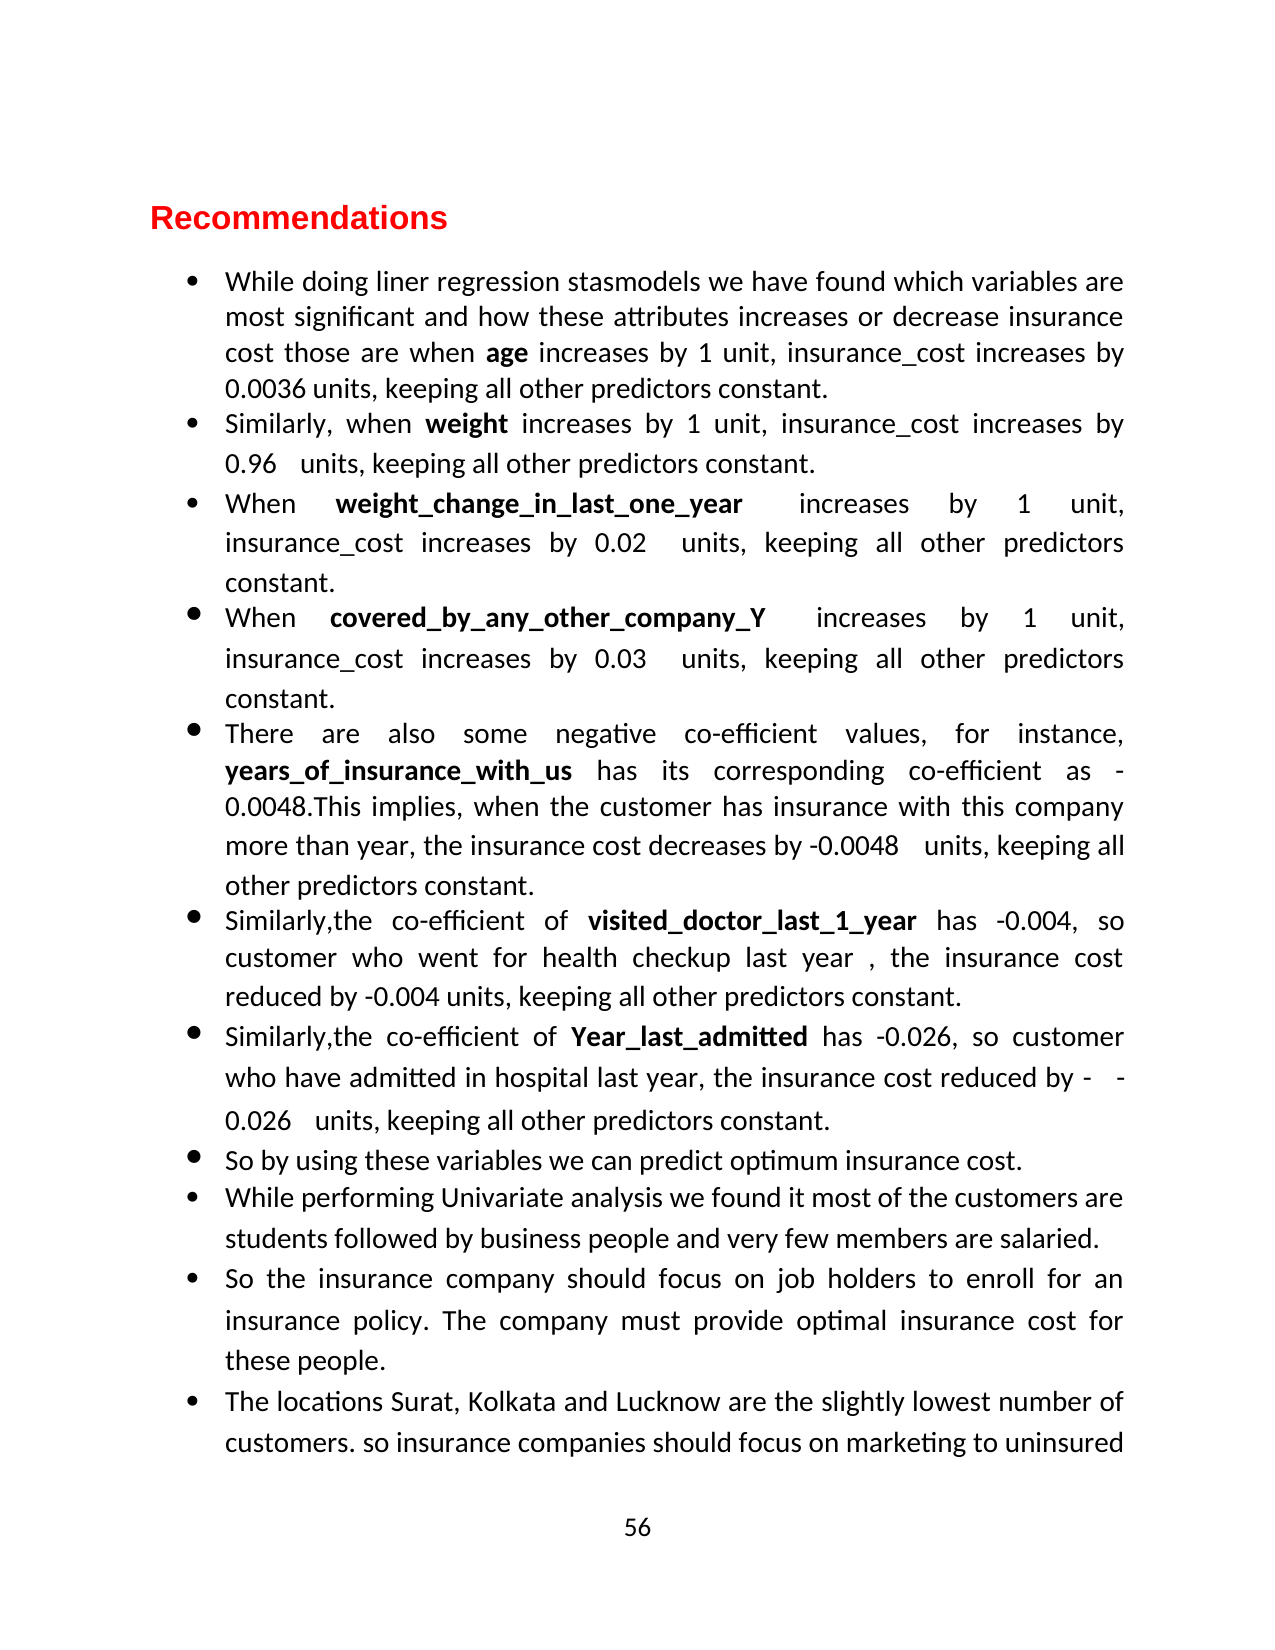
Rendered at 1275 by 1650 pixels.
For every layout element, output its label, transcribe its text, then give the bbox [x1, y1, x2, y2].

list When weight_change_in_last_one_year increases by 1 unit, insurance_cost increases by 0.02 units, keeping all other predictors constant. [187, 485, 1125, 599]
text Recommendations [150, 198, 1125, 236]
list So the insurance company should focus on job holders to enroll for an insurance policy. The company must provide optimal insurance cost for these people. [187, 1261, 1125, 1378]
list When covered_by_any_other_company_Y increases by 1 unit, insurance_cost increases by 0.03 units, keeping all other predictors constant. [187, 599, 1125, 715]
list Similarly, when weight increases by 1 unit, insurance_cost increases by 0.96 units, keeping all other predictors constant. [187, 405, 1125, 485]
list So by using these variables we can predict optimum insurance cost. [187, 1142, 1125, 1179]
list While performing Univariate analysis we found it most of the customers are students followed by business people and very few members are salaried. [187, 1179, 1125, 1255]
list Similarly,the co-efficient of visited_doctor_last_1_year has -0.004, so customer who went for health checkup last year , the insurance cost reduced by -0.004 units, keeping all other predictors constant. [187, 902, 1125, 1018]
list There are also some negative co-efficient values, for instance, years_of_insurance_with_us has its corresponding co-efficient as -0.0048.This implies, when the customer has insurance with this company more than year, the insurance cost decreases by -0.0048 units, keeping all other predictors constant. [187, 715, 1125, 902]
list Similarly,the co-efficient of Year_last_admitted has -0.026, so customer who have admitted in hospital last year, the insurance cost reduced by - -0.026 units, keeping all other predictors constant. [187, 1018, 1125, 1142]
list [187, 1383, 1125, 1460]
list While doing liner regression stasmodels we have found which variables are most significant and how these attributes increases or decrease insurance cost those are when age increases by 1 unit, insurance_cost increases by 0.0036 units, keeping all other predictors constant. [187, 263, 1125, 405]
